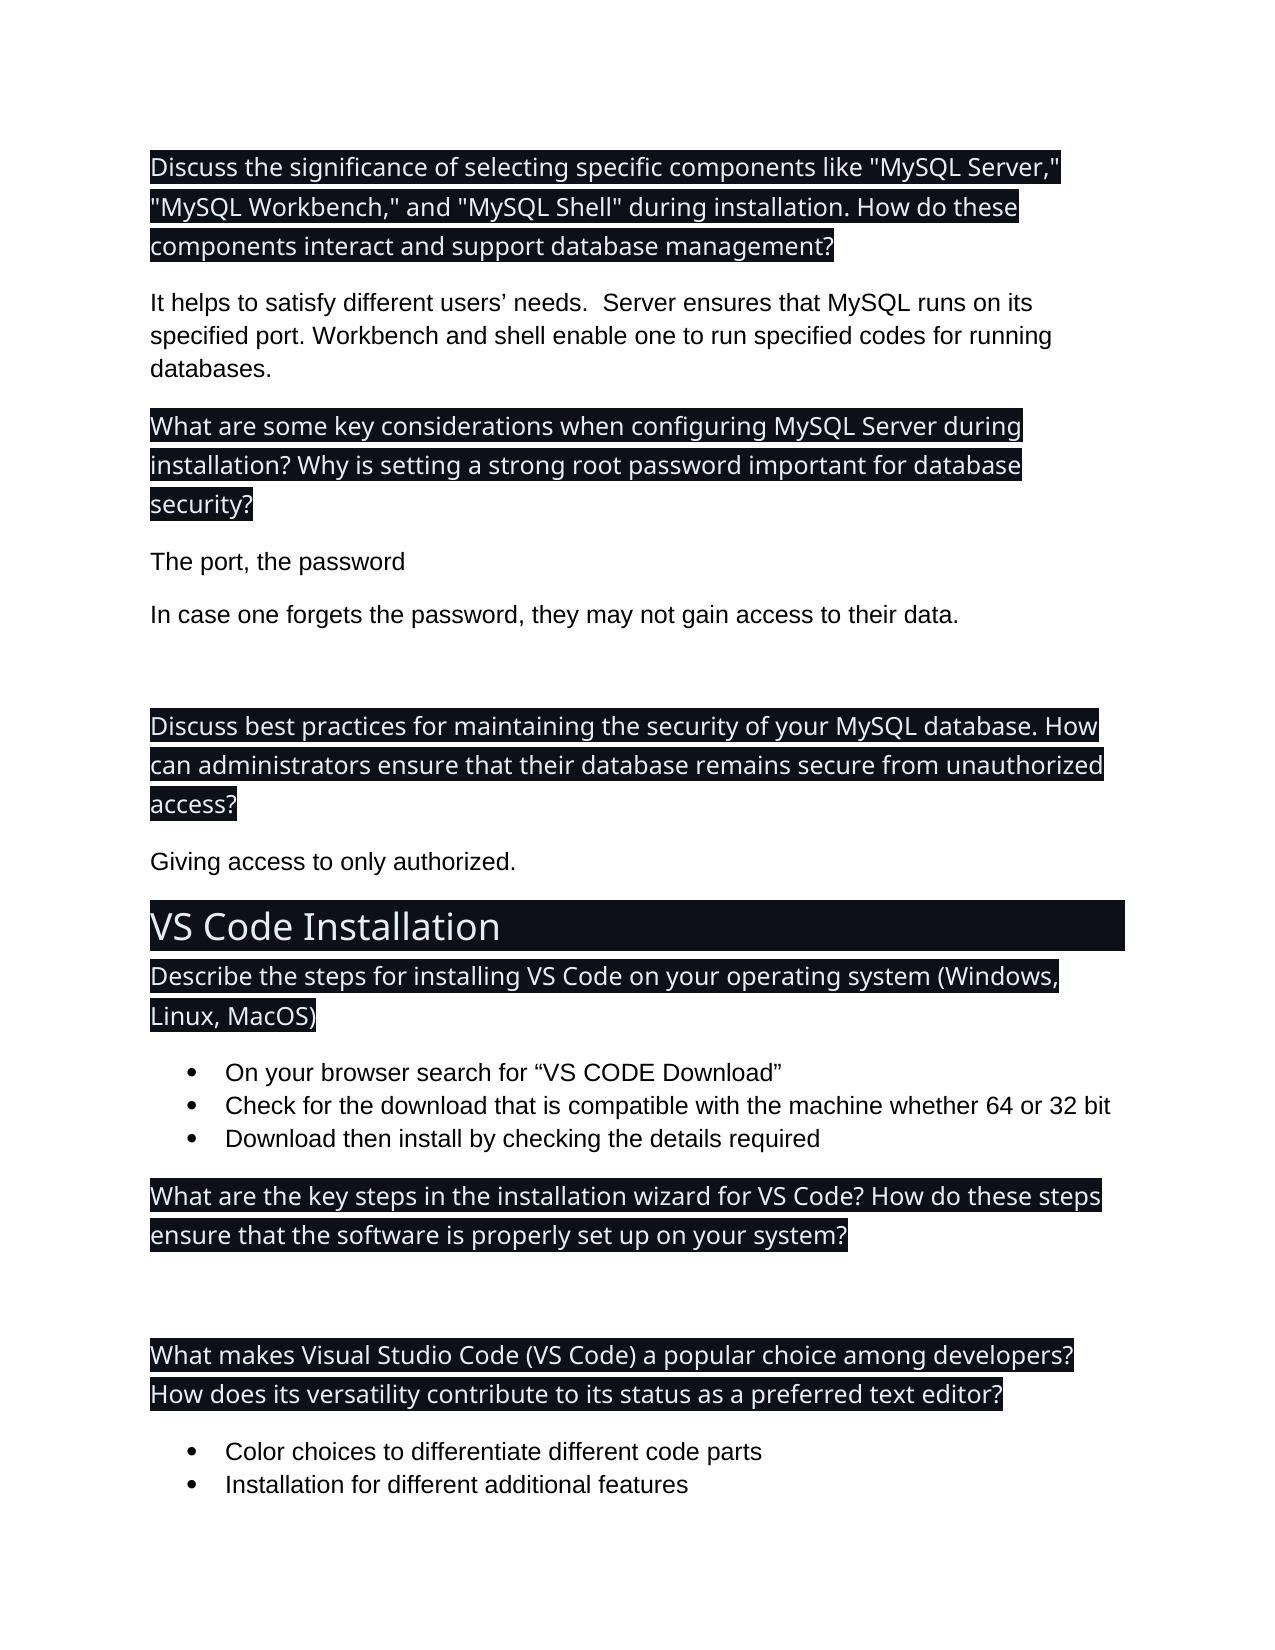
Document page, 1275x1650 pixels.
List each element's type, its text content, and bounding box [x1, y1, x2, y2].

text Discuss the significance of selecting specific components like "MySQL Server," "MySQL Workbench," and "MySQL Shell" during installation. How do these components interact and support database management? [150, 150, 1125, 262]
list Color choices to differentiate different code parts [187, 1437, 1125, 1466]
text The port, the password [150, 547, 1125, 575]
text Discuss best practices for maintaining the security of your MySQL database. How can administrators ensure that their database remains secure from unauthorized access? [150, 708, 1125, 821]
list Installation for different additional features [187, 1470, 1125, 1499]
text What are the key steps in the installation wizard for VS Code? How do these steps ensure that the software is properly set up on your system? [150, 1178, 1125, 1252]
list Download then install by checking the details required [187, 1124, 1125, 1153]
text What makes Visual Studio Code (VS Code) a popular choice among developers? How does its versatility contribute to its status as a preferred text editor? [150, 1337, 1125, 1411]
text It helps to satisfy different users’ needs. Server ensures that MySQL runs on its specified port. Workbench and shell enable one to run specified codes for running databases. [150, 288, 1125, 383]
text What are some key considerations when configuring MySQL Server during installation? Why is setting a strong root password important for database security? [150, 408, 1125, 521]
list Check for the download that is compatible with the machine whether 64 or 32 bit [187, 1091, 1125, 1120]
subtitle VS Code Installation [150, 900, 1125, 951]
text Describe the steps for installing VS Code on your operating system (Windows, Linux, MacOS) [150, 959, 1125, 1032]
text In case one forgets the password, they may not gain access to their data. [150, 600, 1125, 629]
list On your browser search for “VS CODE Download” [187, 1058, 1125, 1087]
text Giving access to only authorized. [150, 846, 1125, 875]
